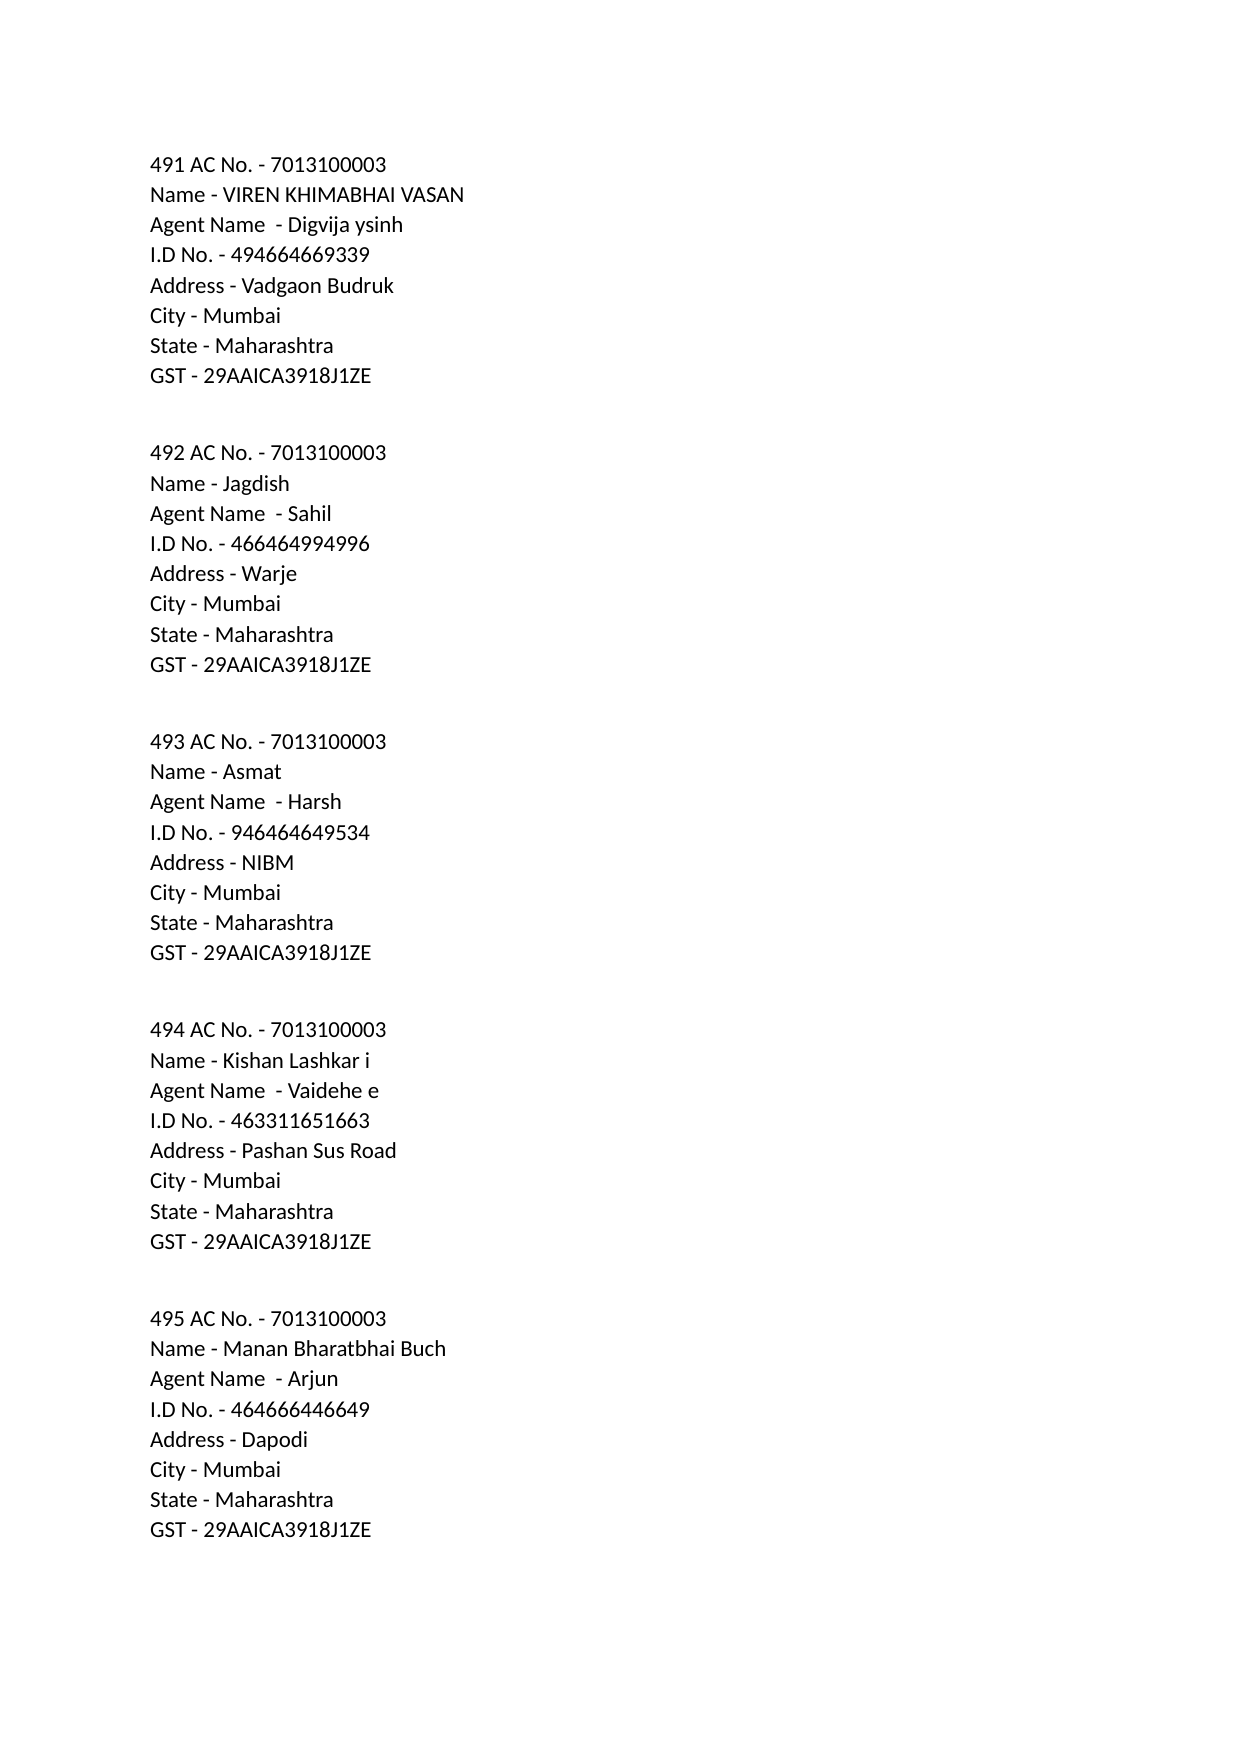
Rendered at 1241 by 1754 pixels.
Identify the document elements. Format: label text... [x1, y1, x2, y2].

text 495 AC No. - 7013100003 Name - Manan Bharatbhai Buch Agent Name - Arjun I.D No. - 464666446649 Address - Dapodi City - Mumbai State - Maharashtra GST - 29AAICA3918J1ZE [150, 1304, 1090, 1574]
text 493 AC No. - 7013100003 Name - Asmat Agent Name - Harsh I.D No. - 946464649534 Address - NIBM City - Mumbai State - Maharashtra GST - 29AAICA3918J1ZE [150, 727, 1090, 997]
text 492 AC No. - 7013100003 Name - Jagdish Agent Name - Sahil I.D No. - 466464994996 Address - Warje City - Mumbai State - Maharashtra GST - 29AAICA3918J1ZE [150, 438, 1090, 708]
text 494 AC No. - 7013100003 Name - Kishan Lashkar i Agent Name - Vaidehe e I.D No. - 463311651663 Address - Pashan Sus Road City - Mumbai State - Maharashtra GST - 29AAICA3918J1ZE [150, 1016, 1090, 1285]
text 491 AC No. - 7013100003 Name - VIREN KHIMABHAI VASAN Agent Name - Digvija ysinh I.D No. - 494664669339 Address - Vadgaon Budruk City - Mumbai State - Maharashtra GST - 29AAICA3918J1ZE [150, 150, 1090, 420]
